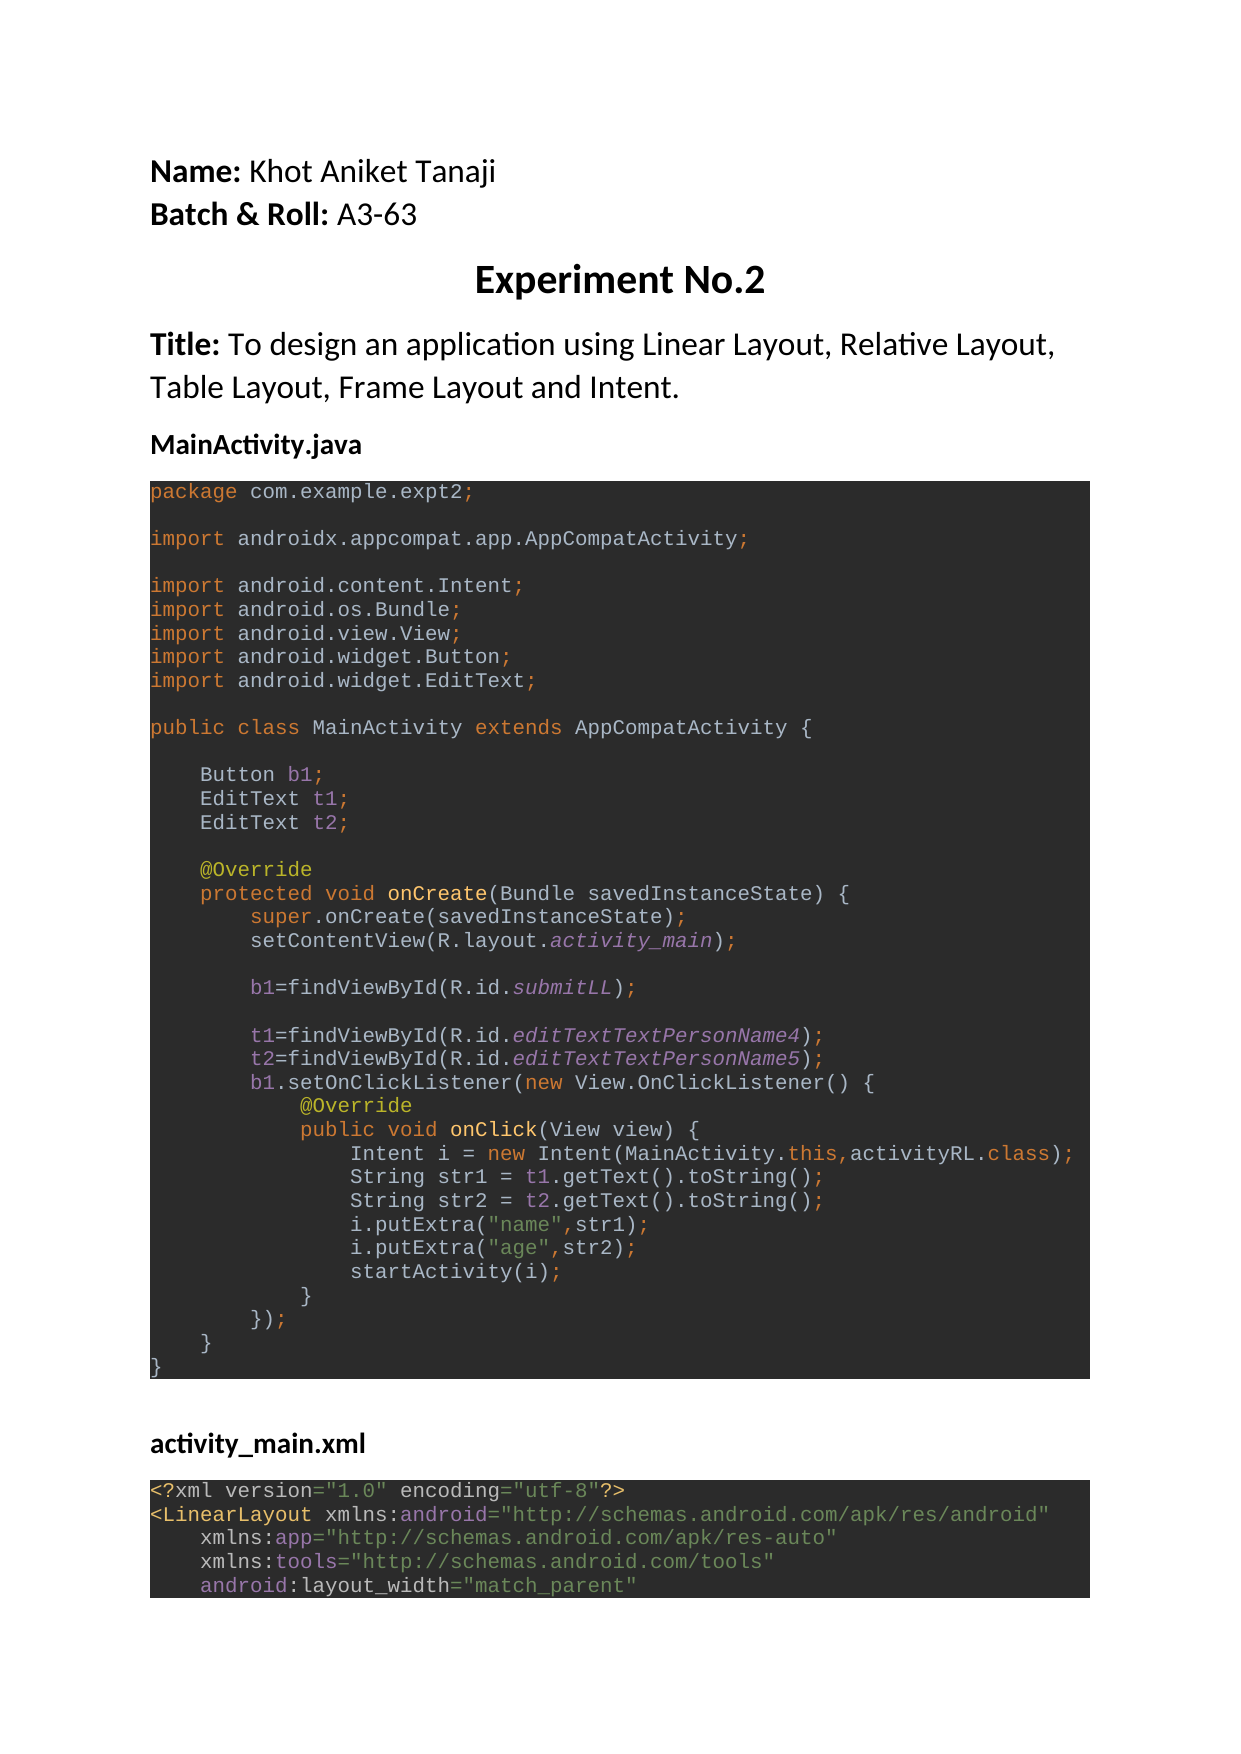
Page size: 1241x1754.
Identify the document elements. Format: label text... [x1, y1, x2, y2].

text MainActivity.java [150, 426, 1090, 462]
text Experiment No.2 [150, 253, 1090, 304]
text Title: To design an application using Linear Layout, Relative Layout, Table Layout, Frame Layout and Intent. [150, 323, 1090, 407]
text package com.example.expt2; import androidx.appcompat.app.AppCompatActivity; import android.content.Intent; import android.os.Bundle; import android.view.View; import android.widget.Button; import android.widget.EditText; public class MainActivity extends AppCompatActivity { Button b1; EditText t1; EditText t2; @Override protected void onCreate(Bundle savedInstanceState) { super.onCreate(savedInstanceState); setContentView(R.layout.activity_main); b1=findViewById(R.id.submitLL); t1=findViewById(R.id.editTextTextPersonName4); t2=findViewById(R.id.editTextTextPersonName5); b1.setOnClickListener(new View.OnClickListener() { @Override public void onClick(View view) { Intent i = new Intent(MainActivity.this,activityRL.class); String str1 = t1.getText().toString(); String str2 = t2.getText().toString(); i.putExtra("name",str1); i.putExtra("age",str2); startActivity(i); } }); } } [150, 481, 1090, 1379]
text Name: Khot Aniket Tanaji Batch & Roll: A3-63 [150, 150, 1090, 234]
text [150, 1480, 1090, 1598]
text activity_main.xml [150, 1426, 1090, 1461]
